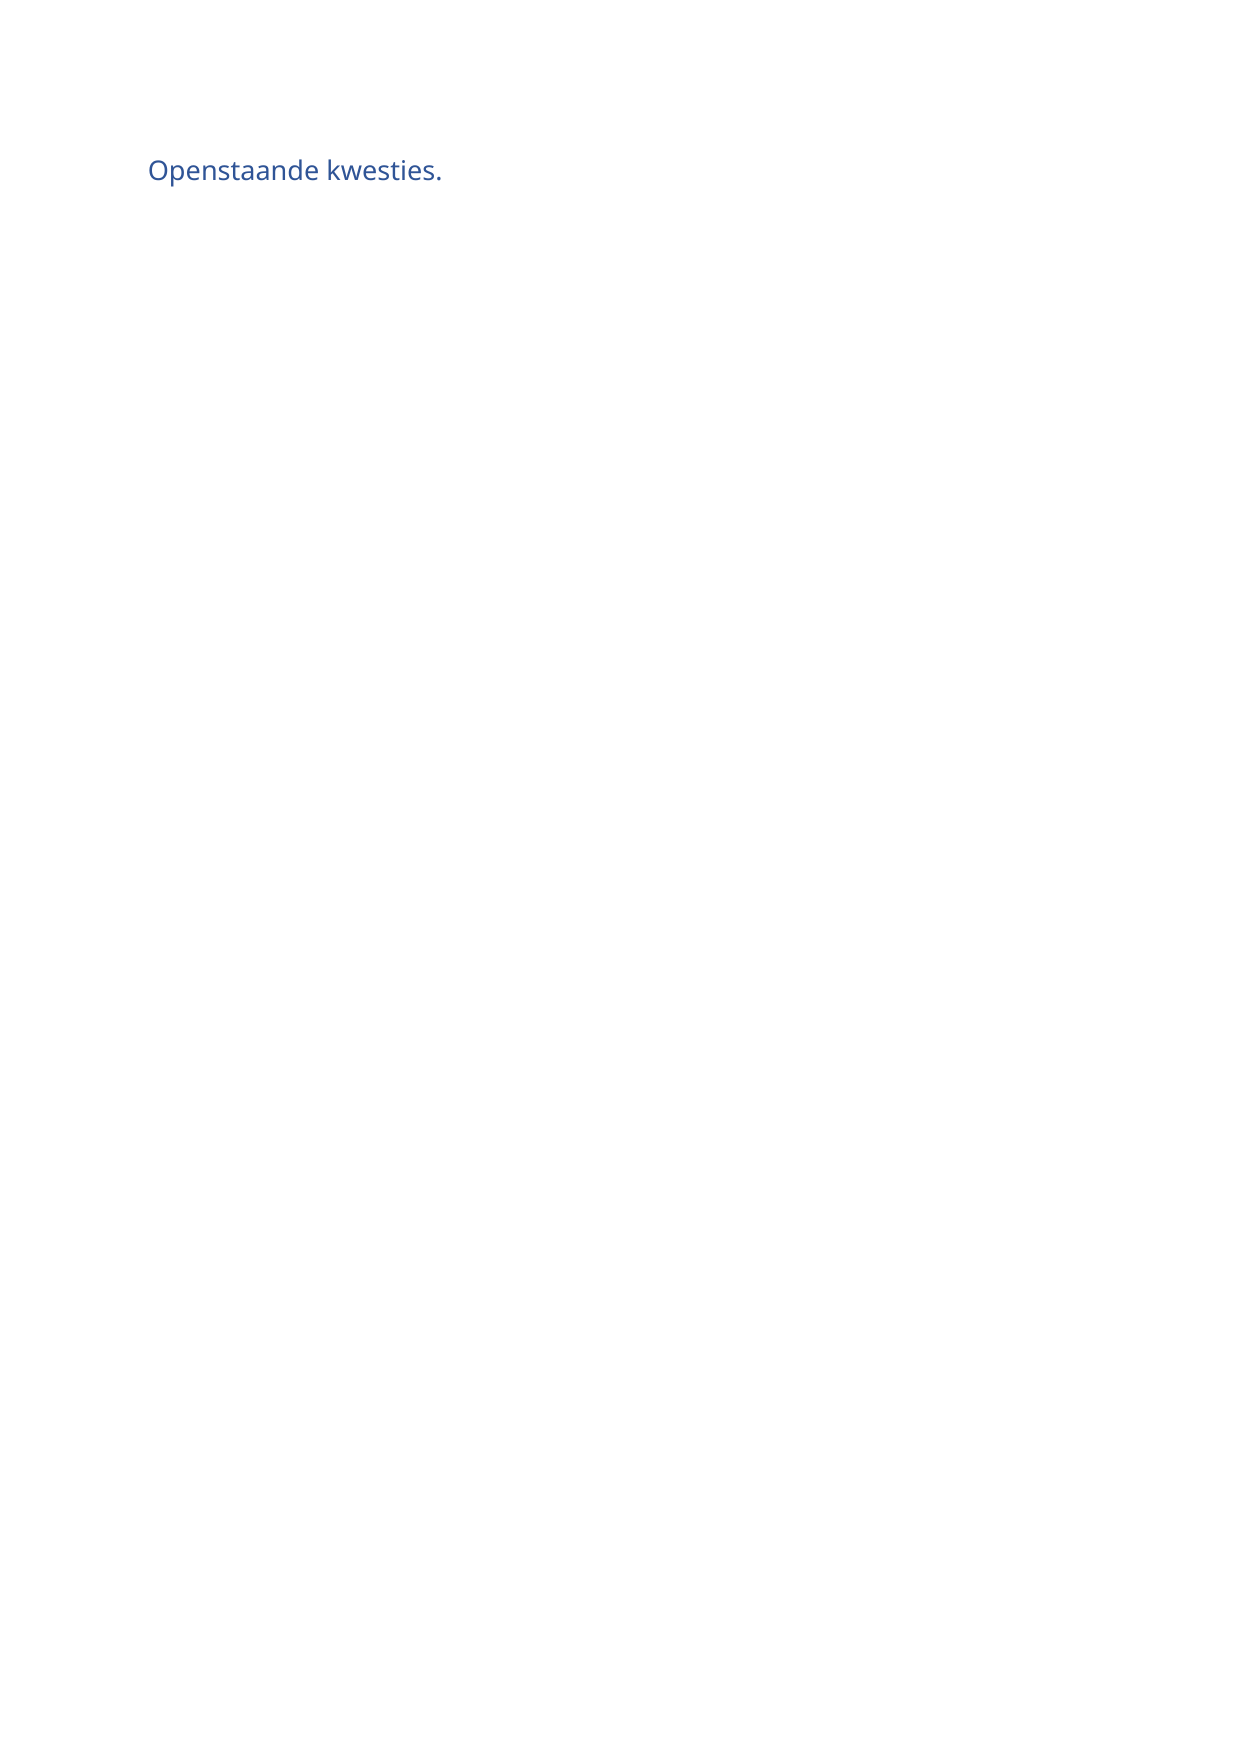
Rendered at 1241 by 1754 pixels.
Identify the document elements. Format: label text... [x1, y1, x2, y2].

subtitle Openstaande kwesties. [148, 152, 1093, 189]
